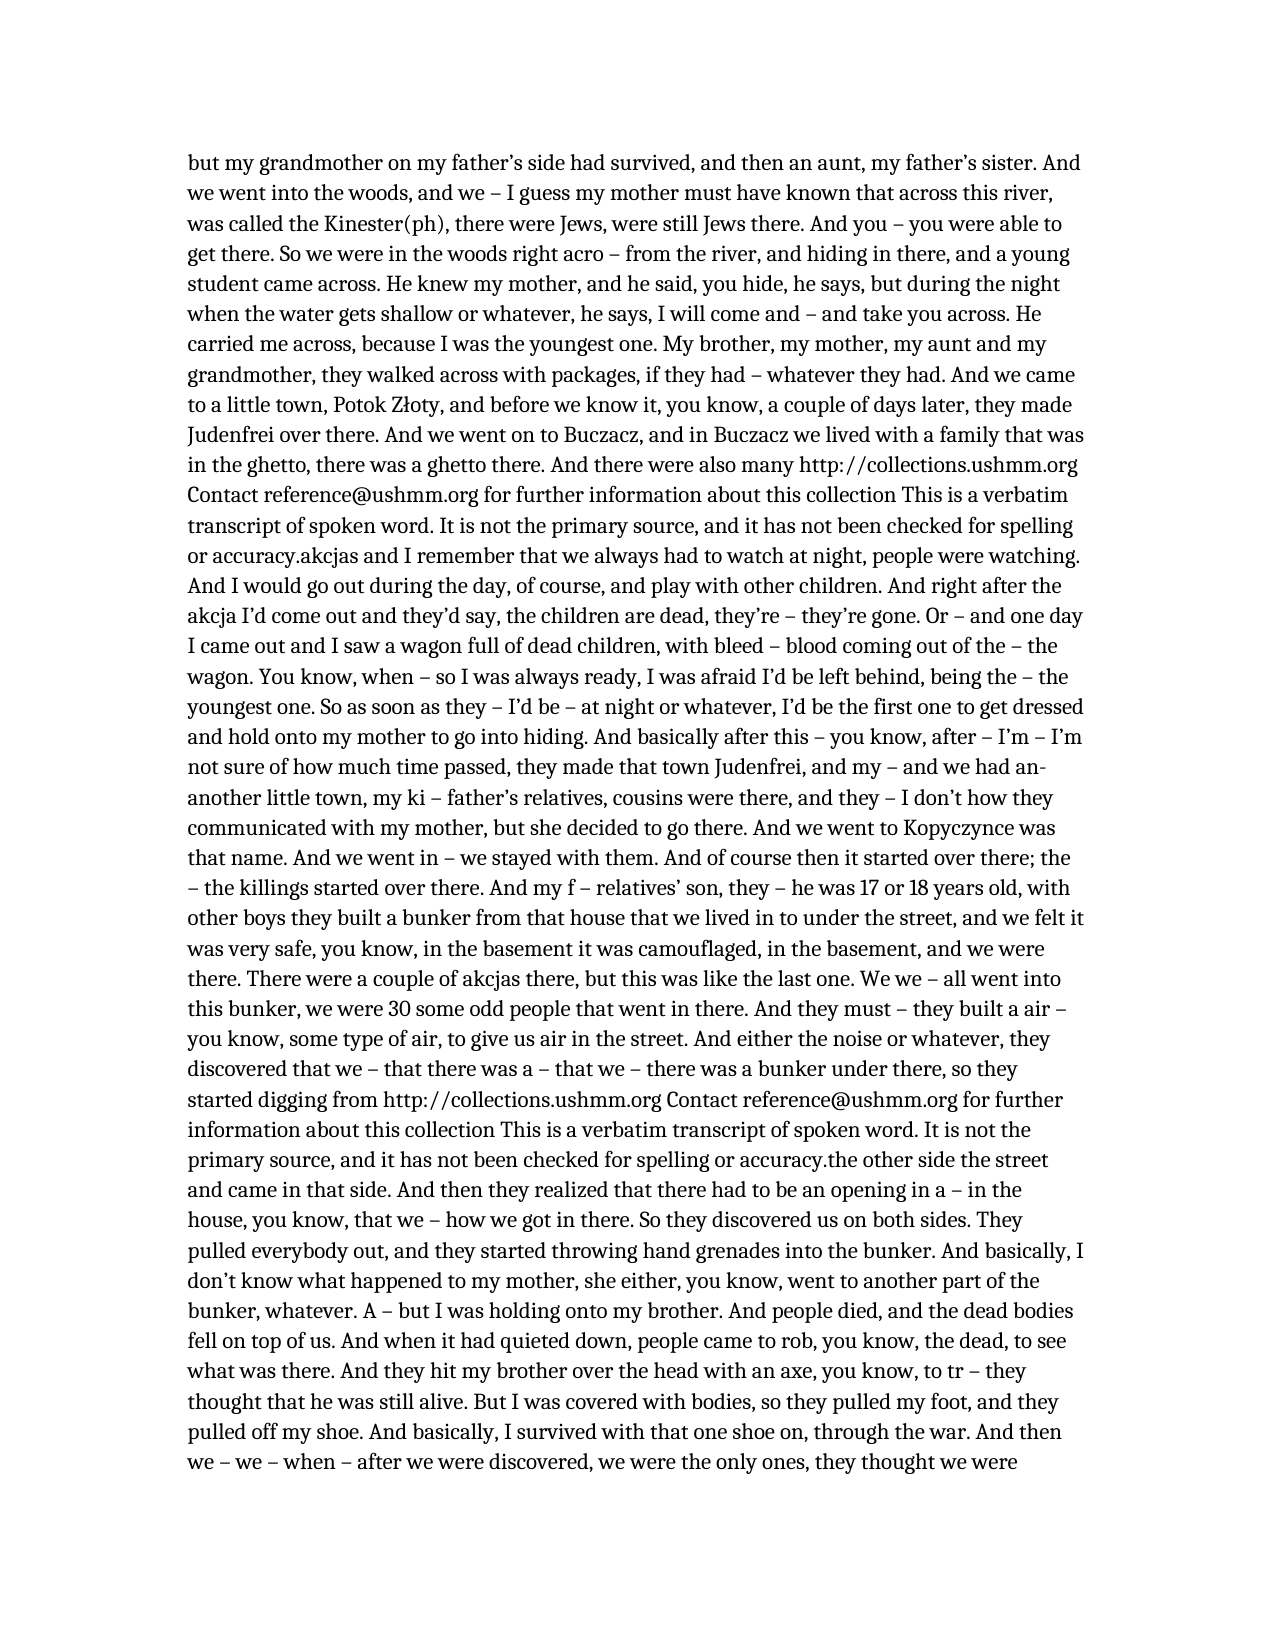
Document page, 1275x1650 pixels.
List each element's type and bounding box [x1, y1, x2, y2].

text [187, 150, 1087, 1475]
